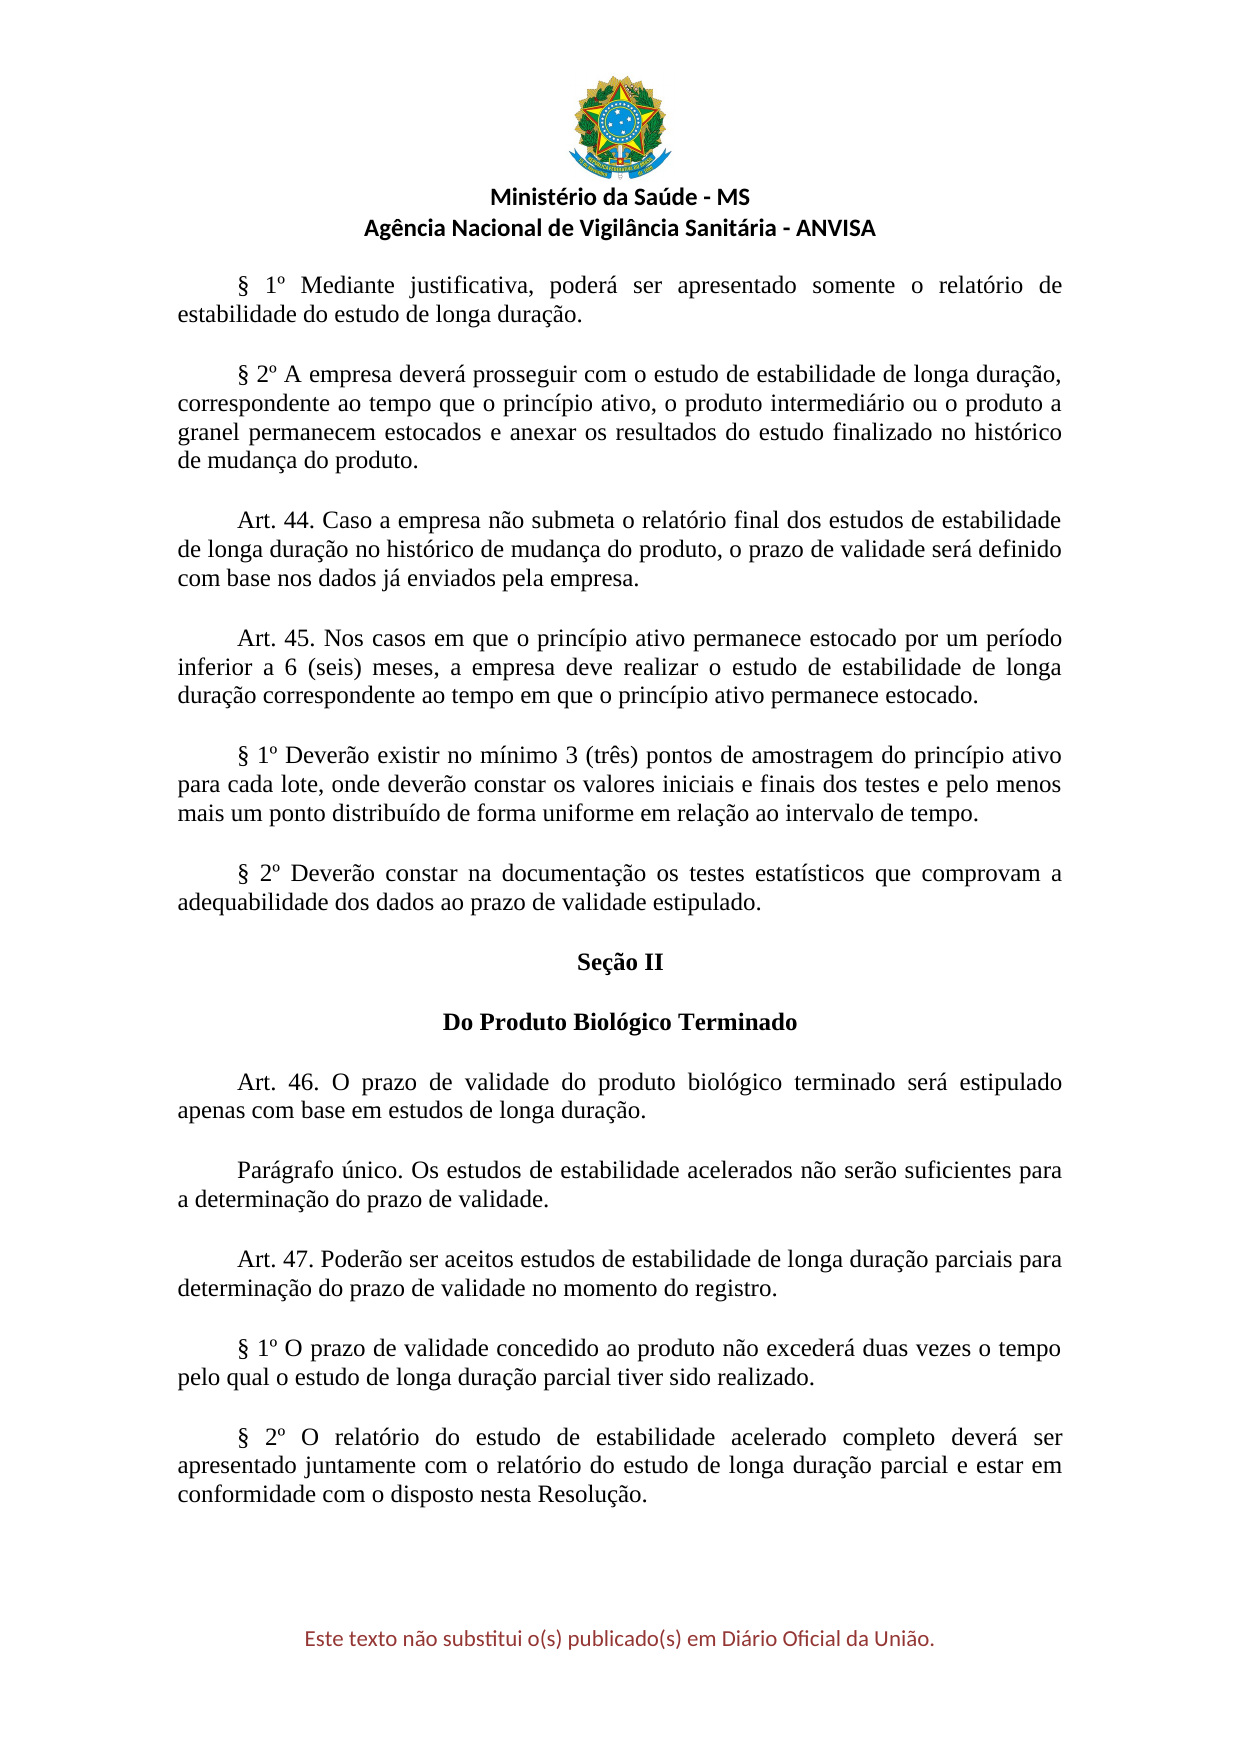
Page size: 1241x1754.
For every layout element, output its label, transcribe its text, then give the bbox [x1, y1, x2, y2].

text Art. 46. O prazo de validade do produto biológico terminado será estipulado apenas com base em estudos de longa duração. [177, 1067, 1063, 1124]
text Parágrafo único. Os estudos de estabilidade acelerados não serão suficientes para a determinação do prazo de validade. [177, 1156, 1063, 1213]
text Art. 45. Nos casos em que o princípio ativo permanece estocado por um período inferior a 6 (seis) meses, a empresa deve realizar o estudo de estabilidade de longa duração correspondente ao tempo em que o princípio ativo permanece estocado. [177, 623, 1063, 709]
text Do Produto Biológico Terminado [177, 1007, 1063, 1036]
text § 1º Mediante justificativa, poderá ser apresentado somente o relatório de estabilidade do estudo de longa duração. [177, 271, 1063, 328]
text § 1º Deverão existir no mínimo 3 (três) pontos de amostragem do princípio ativo para cada lote, onde deverão constar os valores iniciais e finais dos testes e pelo menos mais um ponto distribuído de forma uniforme em relação ao intervalo de tempo. [177, 741, 1063, 827]
text Art. 44. Caso a empresa não submeta o relatório final dos estudos de estabilidade de longa duração no histórico de mudança do produto, o prazo de validade será definido com base nos dados já enviados pela empresa. [177, 506, 1063, 592]
text Seção II [177, 947, 1063, 976]
text § 2º O relatório do estudo de estabilidade acelerado completo deverá ser apresentado juntamente com o relatório do estudo de longa duração parcial e estar em conformidade com o disposto nesta Resolução. [177, 1422, 1063, 1508]
picture [565, 73, 675, 182]
text Art. 47. Poderão ser aceitos estudos de estabilidade de longa duração parciais para determinação do prazo de validade no momento do registro. [177, 1244, 1063, 1302]
text § 1º O prazo de validade concedido ao produto não excederá duas vezes o tempo pelo qual o estudo de longa duração parcial tiver sido realizado. [177, 1333, 1063, 1391]
text § 2º A empresa deverá prosseguir com o estudo de estabilidade de longa duração, correspondente ao tempo que o princípio ativo, o produto intermediário ou o produto a granel permanecem estocados e anexar os resultados do estudo finalizado no histórico de mudança do produto. [177, 359, 1063, 474]
text § 2º Deverão constar na documentação os testes estatísticos que comprovam a adequabilidade dos dados ao prazo de validade estipulado. [177, 858, 1063, 916]
